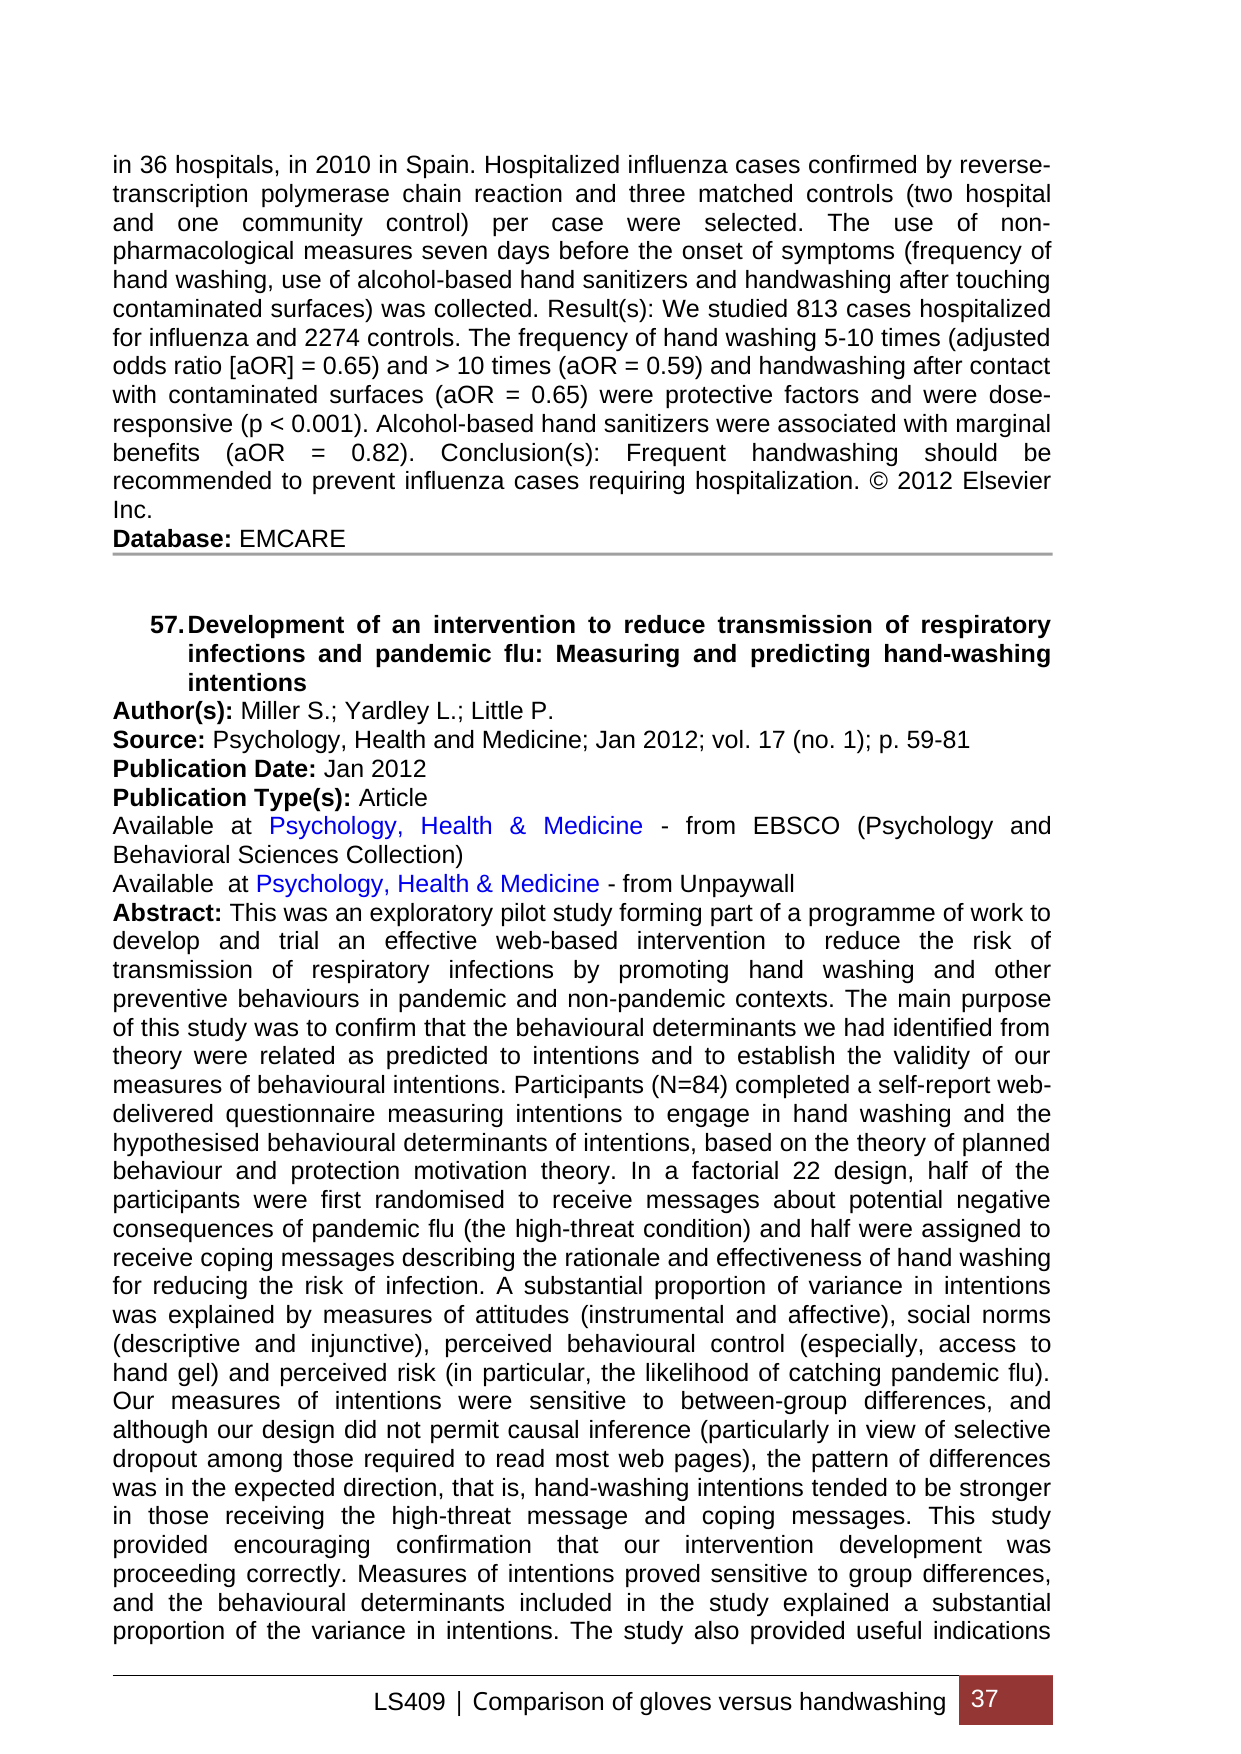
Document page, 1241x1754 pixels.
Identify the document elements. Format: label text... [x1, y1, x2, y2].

text Database: EMCARE [112, 524, 1053, 552]
text Publication Date: Jan 2012 [112, 754, 1053, 782]
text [112, 150, 1053, 524]
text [112, 897, 1053, 1645]
text Source: Psychology, Health and Medicine; Jan 2012; vol. 17 (no. 1); p. 59-81 [112, 725, 1053, 754]
text Available at Psychology, Health & Medicine - from Unpaywall [112, 869, 1053, 897]
text Available at Psychology, Health & Medicine - from EBSCO (Psychology and Behavioral Sciences Collection) [112, 811, 1053, 869]
text Author(s): Miller S.; Yardley L.; Little P. [112, 696, 1053, 725]
list Development of an intervention to reduce transmission of respiratory infections and pandemic flu: Measuring and predicting hand-washing intentions [150, 610, 1053, 696]
text Publication Type(s): Article [112, 782, 1053, 811]
